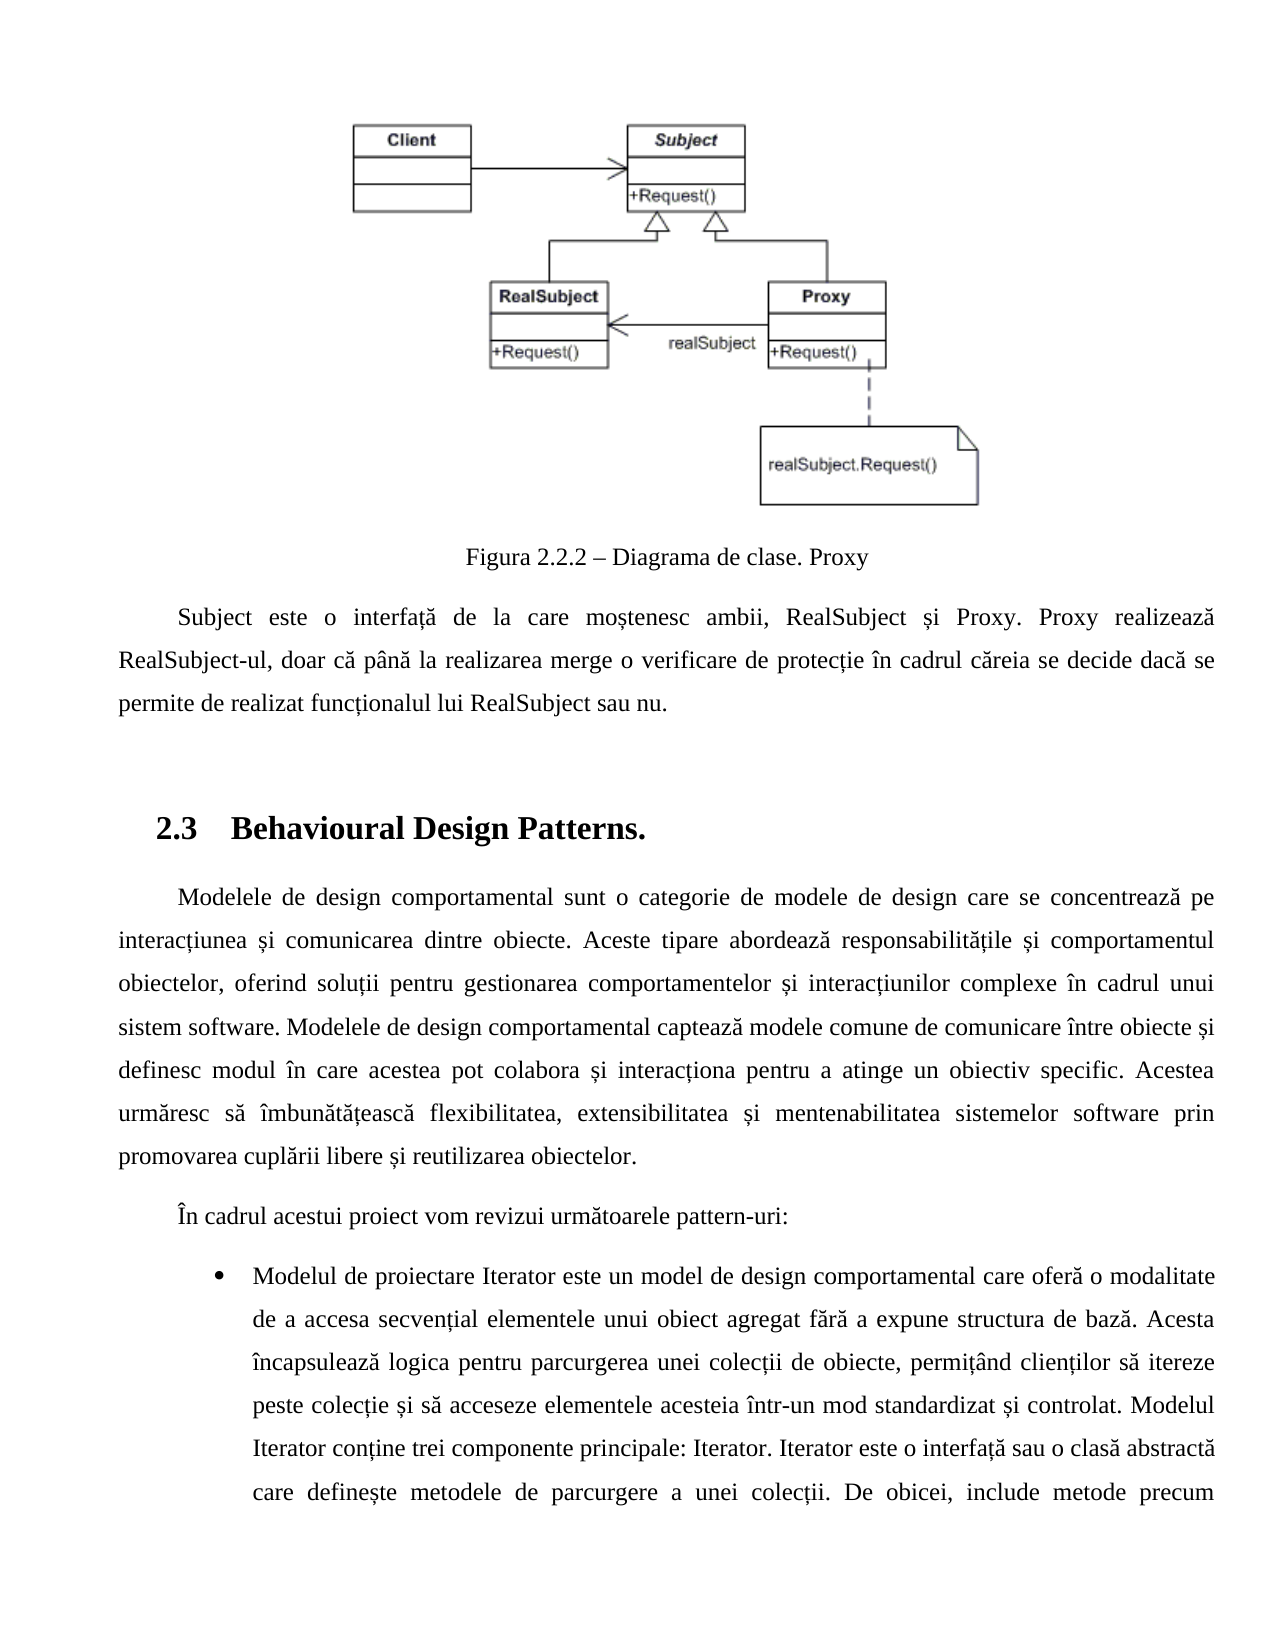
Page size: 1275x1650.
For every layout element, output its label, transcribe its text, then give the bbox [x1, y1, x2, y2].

text Modelele de design comportamental sunt o categorie de modele de design care se concentrează pe interacțiunea și comunicarea dintre obiecte. Aceste tipare abordează responsabilitățile și comportamentul obiectelor, oferind soluții pentru gestionarea comportamentelor și interacțiunilor complexe în cadrul unui sistem software. Modelele de design comportamental captează modele comune de comunicare între obiecte și definesc modul în care acestea pot colabora și interacționa pentru a atinge un obiectiv specific. Acestea urmăresc să îmbunătățească flexibilitatea, extensibilitatea și mentenabilitatea sistemelor software prin promovarea cuplării libere și reutilizarea obiectelor. [118, 882, 1216, 1170]
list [215, 1261, 1216, 1505]
text Subject este o interfață de la care moștenesc ambii, RealSubject și Proxy. Proxy realizează RealSubject-ul, doar că până la realizarea merge o verificare de protecție în cadrul căreia se decide dacă se permite de realizat funcționalul lui RealSubject sau nu. [118, 602, 1216, 717]
list Behavioural Design Patterns. [156, 808, 1216, 846]
picture [350, 118, 984, 512]
text Figura 2.2.2 – Diagrama de clase. Proxy [118, 542, 1216, 571]
text În cadrul acestui proiect vom revizui următoarele pattern-uri: [118, 1201, 1216, 1230]
